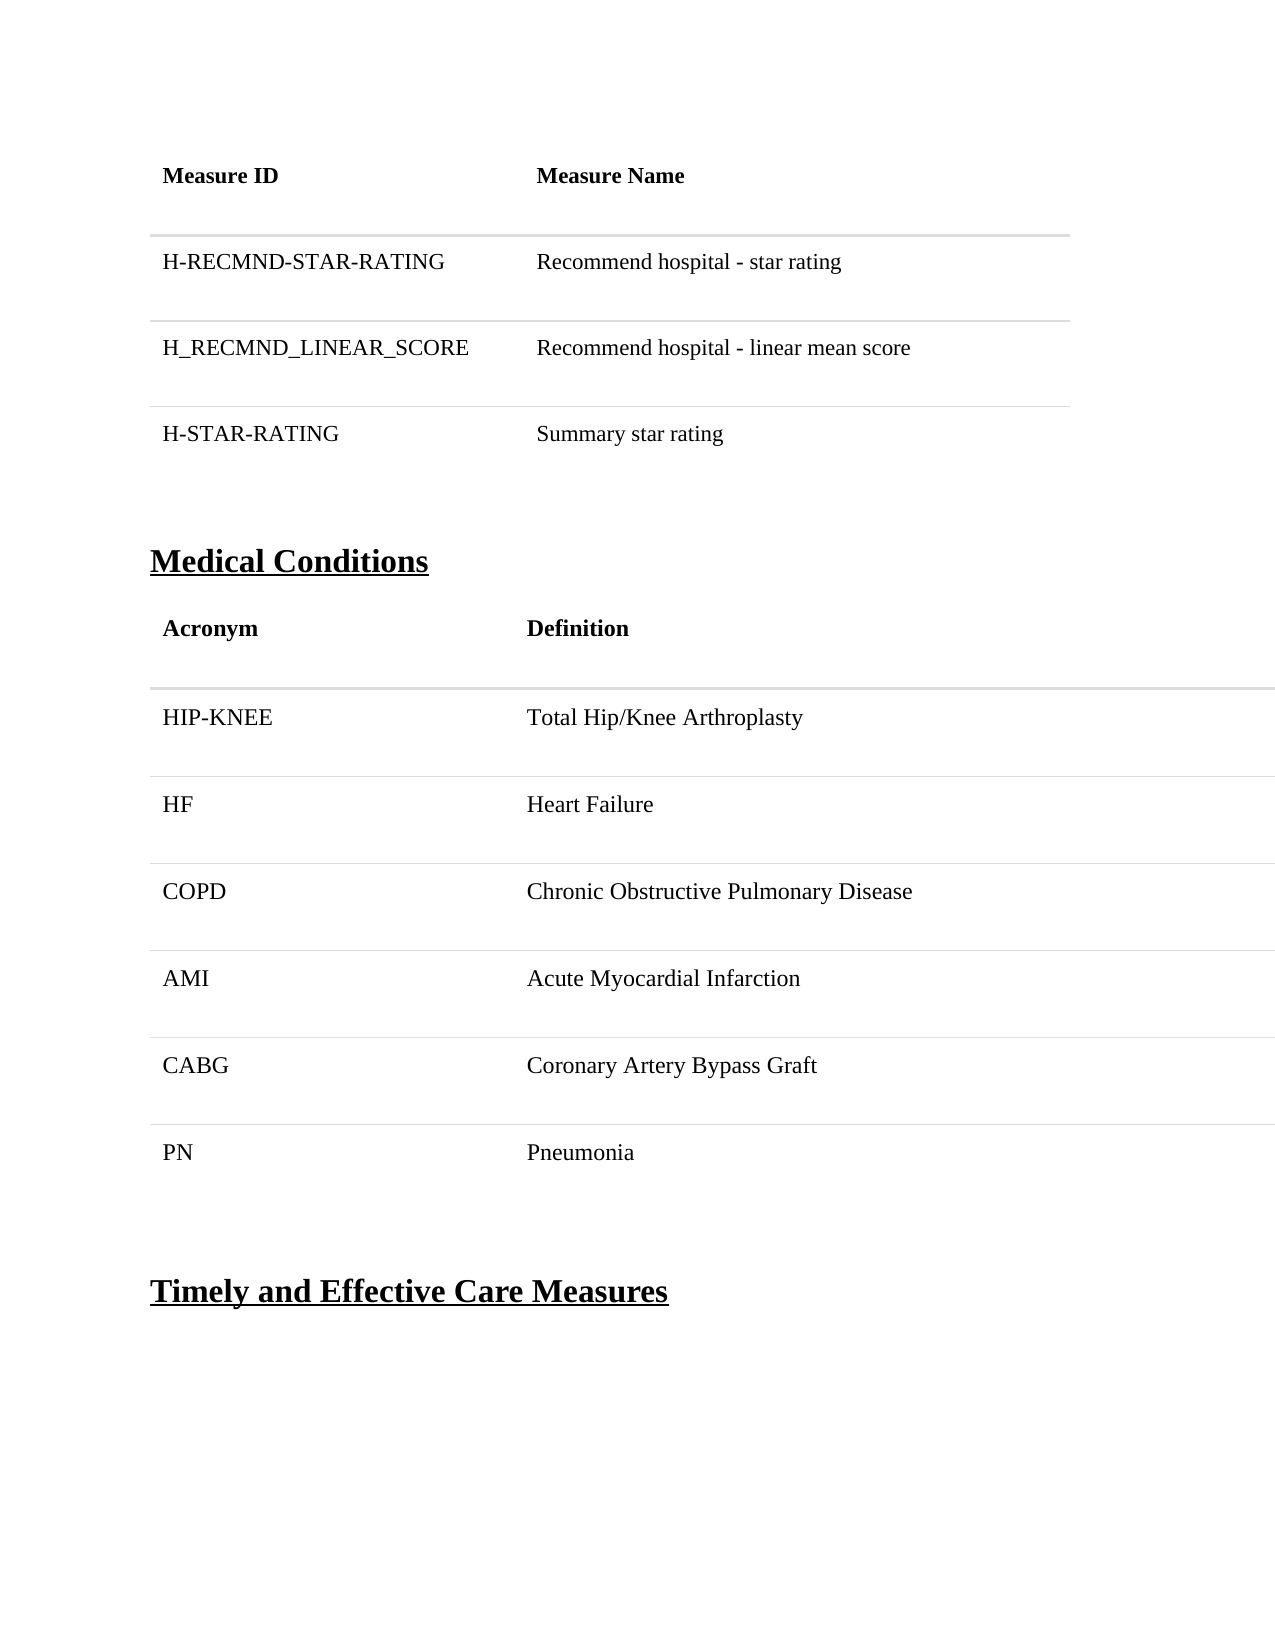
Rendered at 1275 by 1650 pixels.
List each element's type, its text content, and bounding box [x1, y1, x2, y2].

table_header Measure Name [524, 150, 1070, 234]
table_cell Recommend hospital - star rating [524, 237, 1070, 320]
table_cell AMI [150, 951, 514, 1037]
table_cell PN [150, 1125, 514, 1211]
table_cell Acute Myocardial Infarction [514, 951, 1275, 1037]
table_cell Coronary Artery Bypass Graft [514, 1038, 1275, 1124]
table_header Acronym [150, 602, 514, 687]
table_cell COPD [150, 864, 514, 950]
table_cell Pneumonia [514, 1125, 1275, 1211]
table_cell HIP-KNEE [150, 690, 514, 776]
table_cell H-RECMND-STAR-RATING [150, 237, 524, 320]
text Medical Conditions [150, 541, 1125, 579]
table_cell Total Hip/Knee Arthroplasty [514, 690, 1275, 776]
text Timely and Effective Care Measures [150, 1271, 1125, 1310]
table_cell H_RECMND_LINEAR_SCORE [150, 322, 524, 406]
table_header Measure ID [150, 150, 524, 234]
table_header Definition [514, 602, 1275, 687]
table_cell Summary star rating [524, 407, 1070, 491]
table_cell HF [150, 777, 514, 863]
table_cell Heart Failure [514, 777, 1275, 863]
table_cell Chronic Obstructive Pulmonary Disease [514, 864, 1275, 950]
table_cell CABG [150, 1038, 514, 1124]
table_cell Recommend hospital - linear mean score [524, 322, 1070, 406]
table_cell H-STAR-RATING [150, 407, 524, 491]
